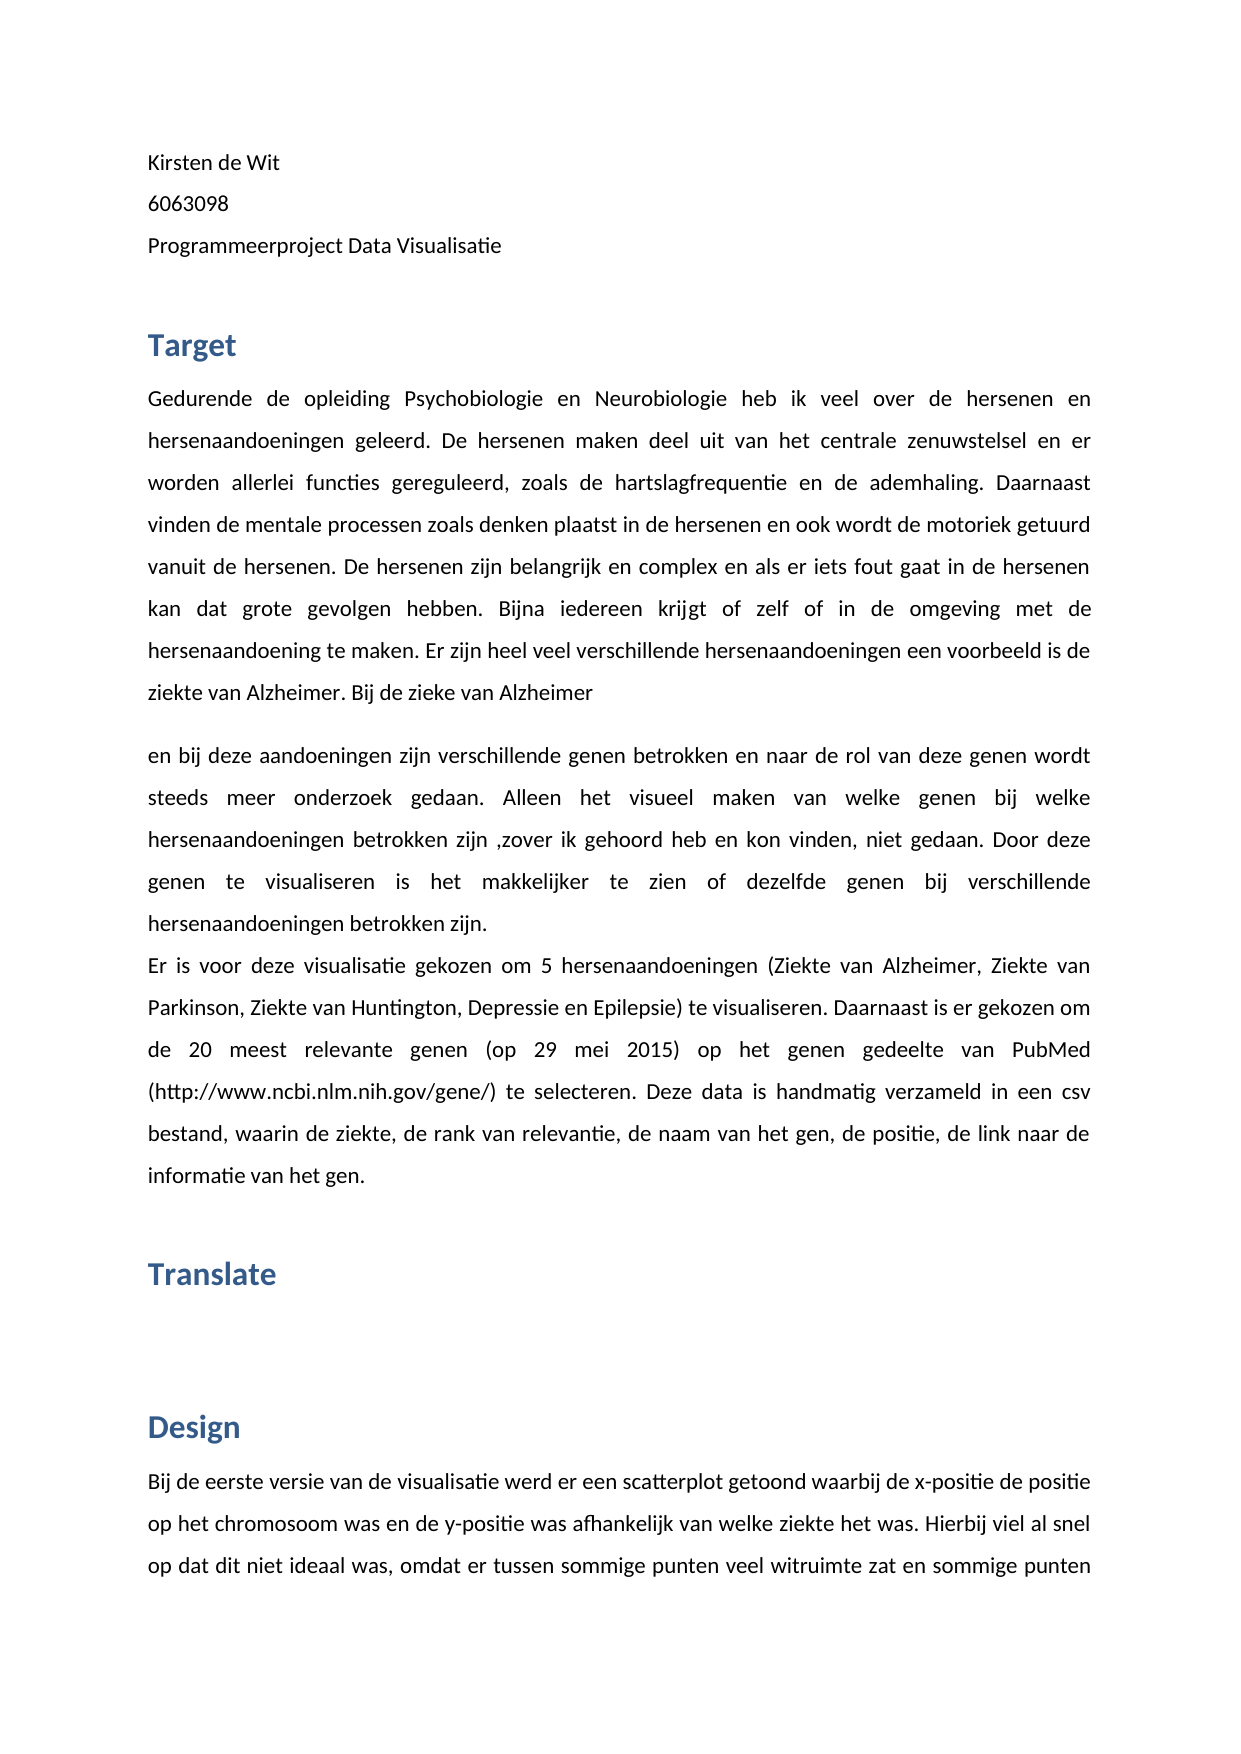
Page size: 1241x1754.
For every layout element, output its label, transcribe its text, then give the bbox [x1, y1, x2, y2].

subtitle Translate [148, 1253, 1093, 1294]
subtitle Target [148, 323, 1093, 364]
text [148, 1467, 1093, 1579]
text en bij deze aandoeningen zijn verschillende genen betrokken en naar de rol van deze genen wordt steeds meer onderzoek gedaan. Alleen het visueel maken van welke genen bij welke hersenaandoeningen betrokken zijn ,zover ik gehoord heb en kon vinden, niet gedaan. Door deze genen te visualiseren is het makkelijker te zien of dezelfde genen bij verschillende hersenaandoeningen betrokken zijn. Er is voor deze visualisatie gekozen om 5 hersenaandoeningen (Ziekte van Alzheimer, Ziekte van Parkinson, Ziekte van Huntington, Depressie en Epilepsie) te visualiseren. Daarnaast is er gekozen om de 20 meest relevante genen (op 29 mei 2015) op het genen gedeelte van PubMed (http://www.ncbi.nlm.nih.gov/gene/) te selecteren. Deze data is handmatig verzameld in een csv bestand, waarin de ziekte, de rank van relevantie, de naam van het gen, de positie, de link naar de informatie van het gen. [148, 741, 1093, 1189]
text Kirsten de Wit 6063098 Programmeerproject Data Visualisatie [148, 148, 1093, 259]
text Gedurende de opleiding Psychobiologie en Neurobiologie heb ik veel over de hersenen en hersenaandoeningen geleerd. De hersenen maken deel uit van het centrale zenuwstelsel en er worden allerlei functies gereguleerd, zoals de hartslagfrequentie en de ademhaling. Daarnaast vinden de mentale processen zoals denken plaatst in de hersenen en ook wordt de motoriek getuurd vanuit de hersenen. De hersenen zijn belangrijk en complex en als er iets fout gaat in de hersenen kan dat grote gevolgen hebben. Bijna iedereen krijgt of zelf of in de omgeving met de hersenaandoening te maken. Er zijn heel veel verschillende hersenaandoeningen een voorbeeld is de ziekte van Alzheimer. Bij de zieke van Alzheimer [148, 384, 1093, 706]
subtitle Design [148, 1406, 1093, 1447]
